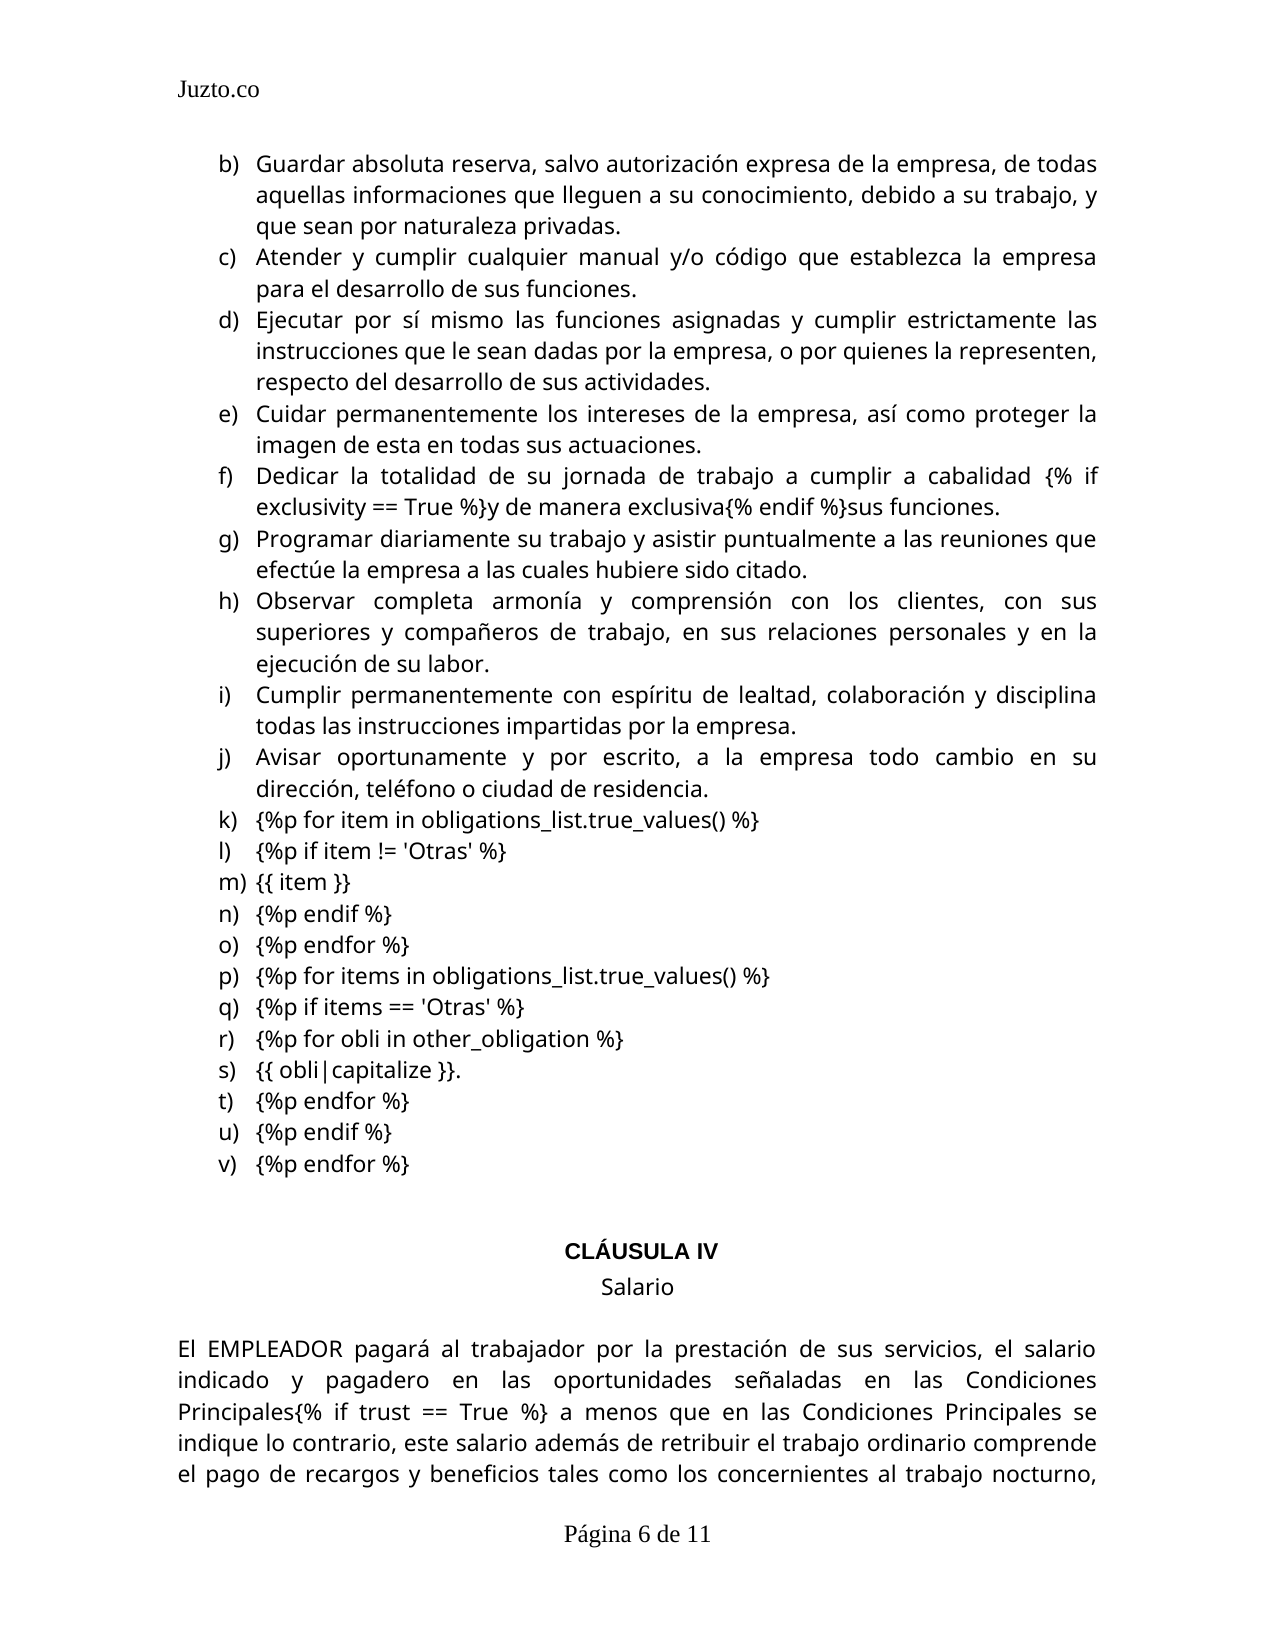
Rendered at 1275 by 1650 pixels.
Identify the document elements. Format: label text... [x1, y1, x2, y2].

list {%p endfor %} [218, 929, 1098, 960]
list Cuidar permanentemente los intereses de la empresa, así como proteger la imagen de esta en todas sus actuaciones. [218, 398, 1098, 460]
list {%p for items in obligations_list.true_values() %} [218, 960, 1098, 991]
list Observar completa armonía y comprensión con los clientes, con sus superiores y compañeros de trabajo, en sus relaciones personales y en la ejecución de su labor. [218, 585, 1098, 679]
list Guardar absoluta reserva, salvo autorización expresa de la empresa, de todas aquellas informaciones que lleguen a su conocimiento, debido a su trabajo, y que sean por naturaleza privadas. [218, 148, 1098, 241]
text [177, 1333, 1098, 1489]
subtitle Salario [177, 1271, 1098, 1302]
list Avisar oportunamente y por escrito, a la empresa todo cambio en su dirección, teléfono o ciudad de residencia. [218, 741, 1098, 804]
list {{ obli|capitalize }}. [218, 1054, 1098, 1085]
list {%p endif %} [218, 1116, 1098, 1148]
list {%p if item != 'Otras' %} [218, 835, 1098, 866]
list {%p endfor %} [218, 1148, 1098, 1179]
list {%p endfor %} [218, 1085, 1098, 1116]
list {{ item }} [218, 866, 1098, 898]
list Programar diariamente su trabajo y asistir puntualmente a las reuniones que efectúe la empresa a las cuales hubiere sido citado. [218, 523, 1098, 585]
list {%p if items == 'Otras' %} [218, 991, 1098, 1023]
list Dedicar la totalidad de su jornada de trabajo a cumplir a cabalidad {% if exclusivity == True %}y de manera exclusiva{% endif %}sus funciones. [218, 460, 1098, 523]
list {%p endif %} [218, 898, 1098, 929]
list Cumplir permanentemente con espíritu de lealtad, colaboración y disciplina todas las instrucciones impartidas por la empresa. [218, 679, 1098, 741]
list {%p for obli in other_obligation %} [218, 1023, 1098, 1054]
list Atender y cumplir cualquier manual y/o código que establezca la empresa para el desarrollo de sus funciones. [218, 241, 1098, 304]
list {%p for item in obligations_list.true_values() %} [218, 804, 1098, 835]
list Ejecutar por sí mismo las funciones asignadas y cumplir estrictamente las instrucciones que le sean dadas por la empresa, o por quienes la representen, respecto del desarrollo de sus actividades. [218, 304, 1098, 398]
